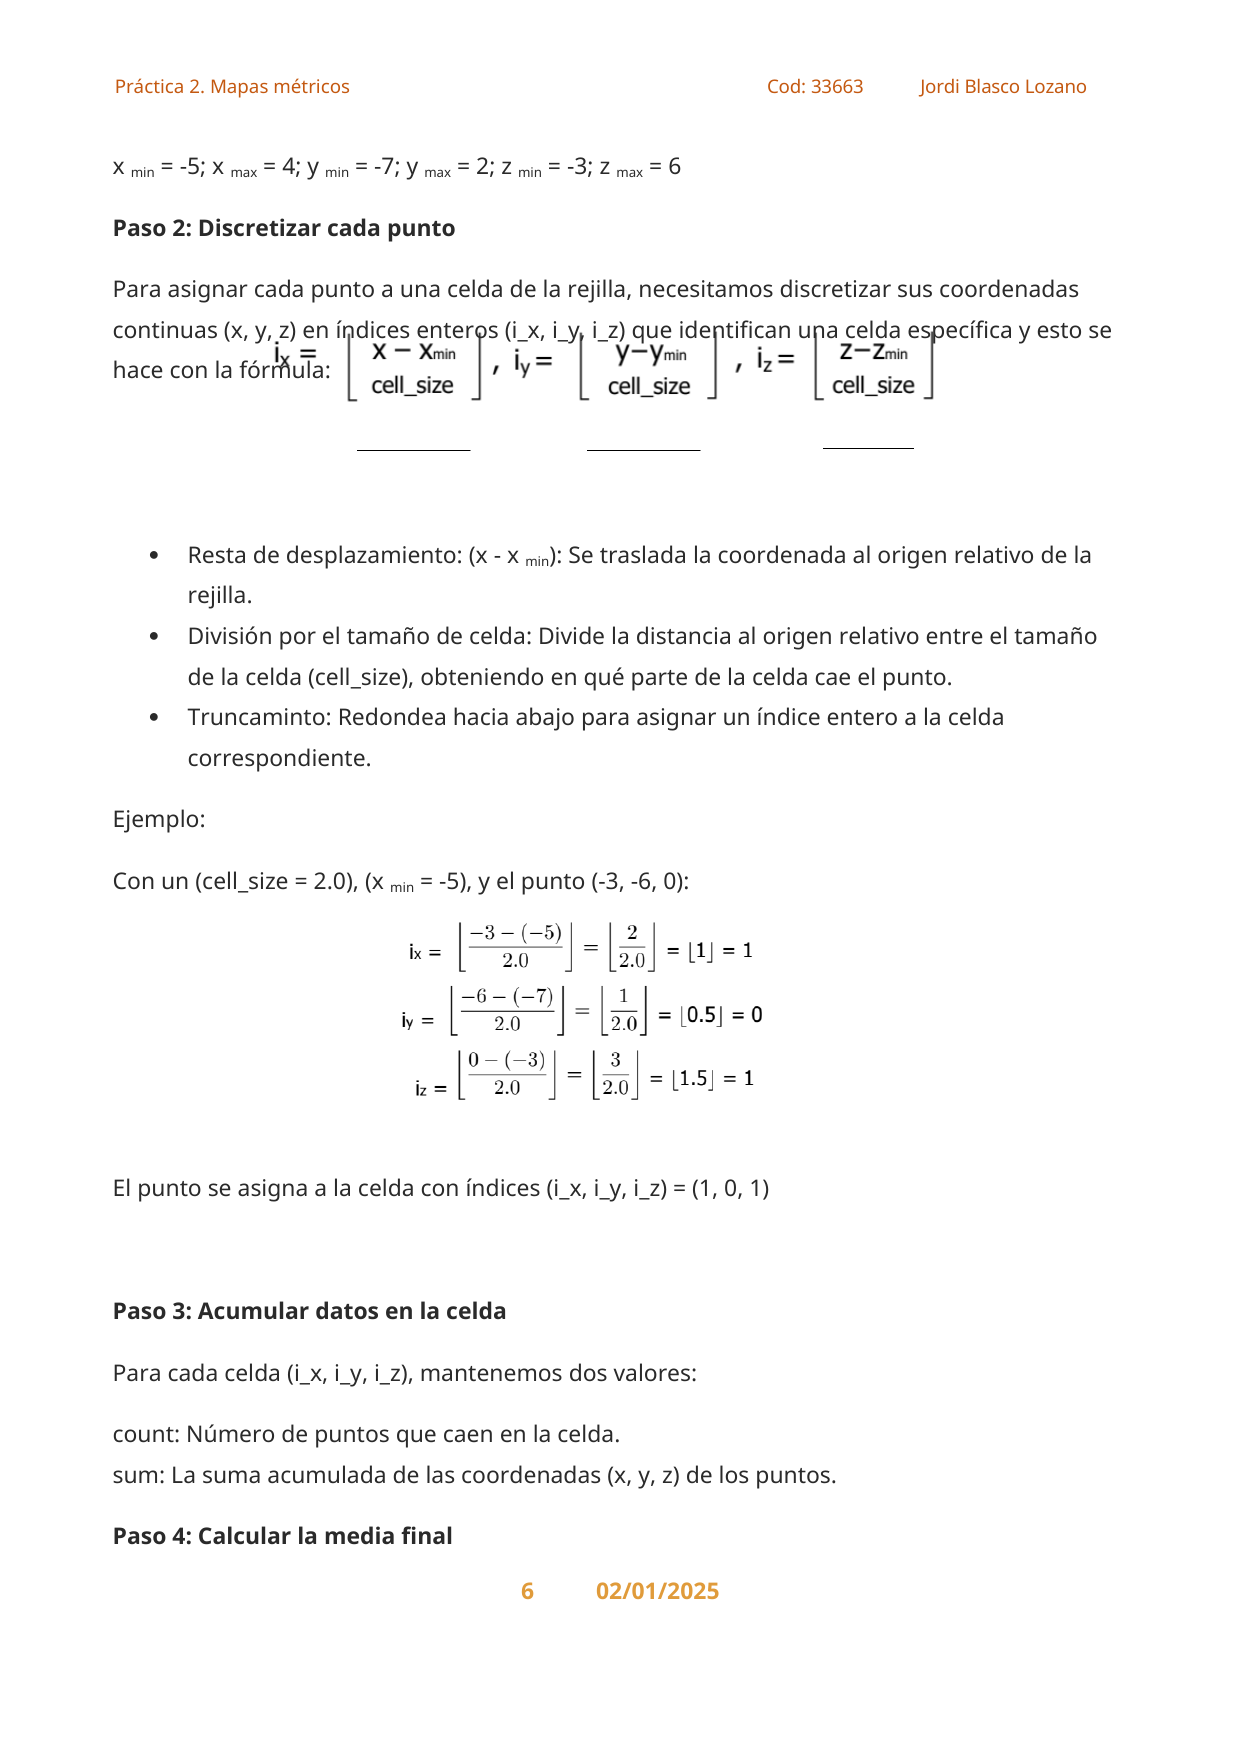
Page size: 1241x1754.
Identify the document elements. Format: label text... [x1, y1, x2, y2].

text Ejemplo: [112, 803, 1128, 834]
text x min = -5; x max = 4; y min = -7; y max = 2; z min = -3; z max = 6 [112, 150, 1128, 181]
picture [260, 386, 958, 430]
list Truncaminto: Redondea hacia abajo para asignar un índice entero a la celda correspondiente. [150, 701, 1128, 773]
text Para cada celda (i_x, i_y, i_z), mantenemos dos valores: [112, 1356, 1128, 1388]
list División por el tamaño de celda: Divide la distancia al origen relativo entre el tamaño de la celda (cell_size), obteniendo en qué parte de la celda cae el punto. [150, 620, 1128, 692]
text Con un (cell_size = 2.0), (x min = -5), y el punto (-3, -6, 0): [112, 865, 1128, 896]
text Paso 4: Calcular la media final [112, 1520, 1128, 1551]
text Para asignar cada punto a una celda de la rejilla, necesitamos discretizar sus coordenadas continuas (x, y, z) en índices enteros (i_x, i_y, i_z) que identifican una celda específica y esto se hace con la fórmula: [112, 273, 1128, 386]
text count: Número de puntos que caen en la celda. sum: La suma acumulada de las coordenadas (x, y, z) de los puntos. [112, 1418, 1128, 1490]
text Paso 2: Discretizar cada punto [112, 212, 1128, 243]
text Paso 3: Acumular datos en la celda [112, 1295, 1128, 1326]
list Resta de desplazamiento: (x - x min): Se traslada la coordenada al origen relativo de la rejilla. [150, 539, 1128, 611]
text El punto se asigna a la celda con índices (i_x, i_y, i_z) = (1, 0, 1) [112, 1172, 1128, 1203]
picture [357, 449, 471, 453]
picture [368, 896, 806, 1147]
